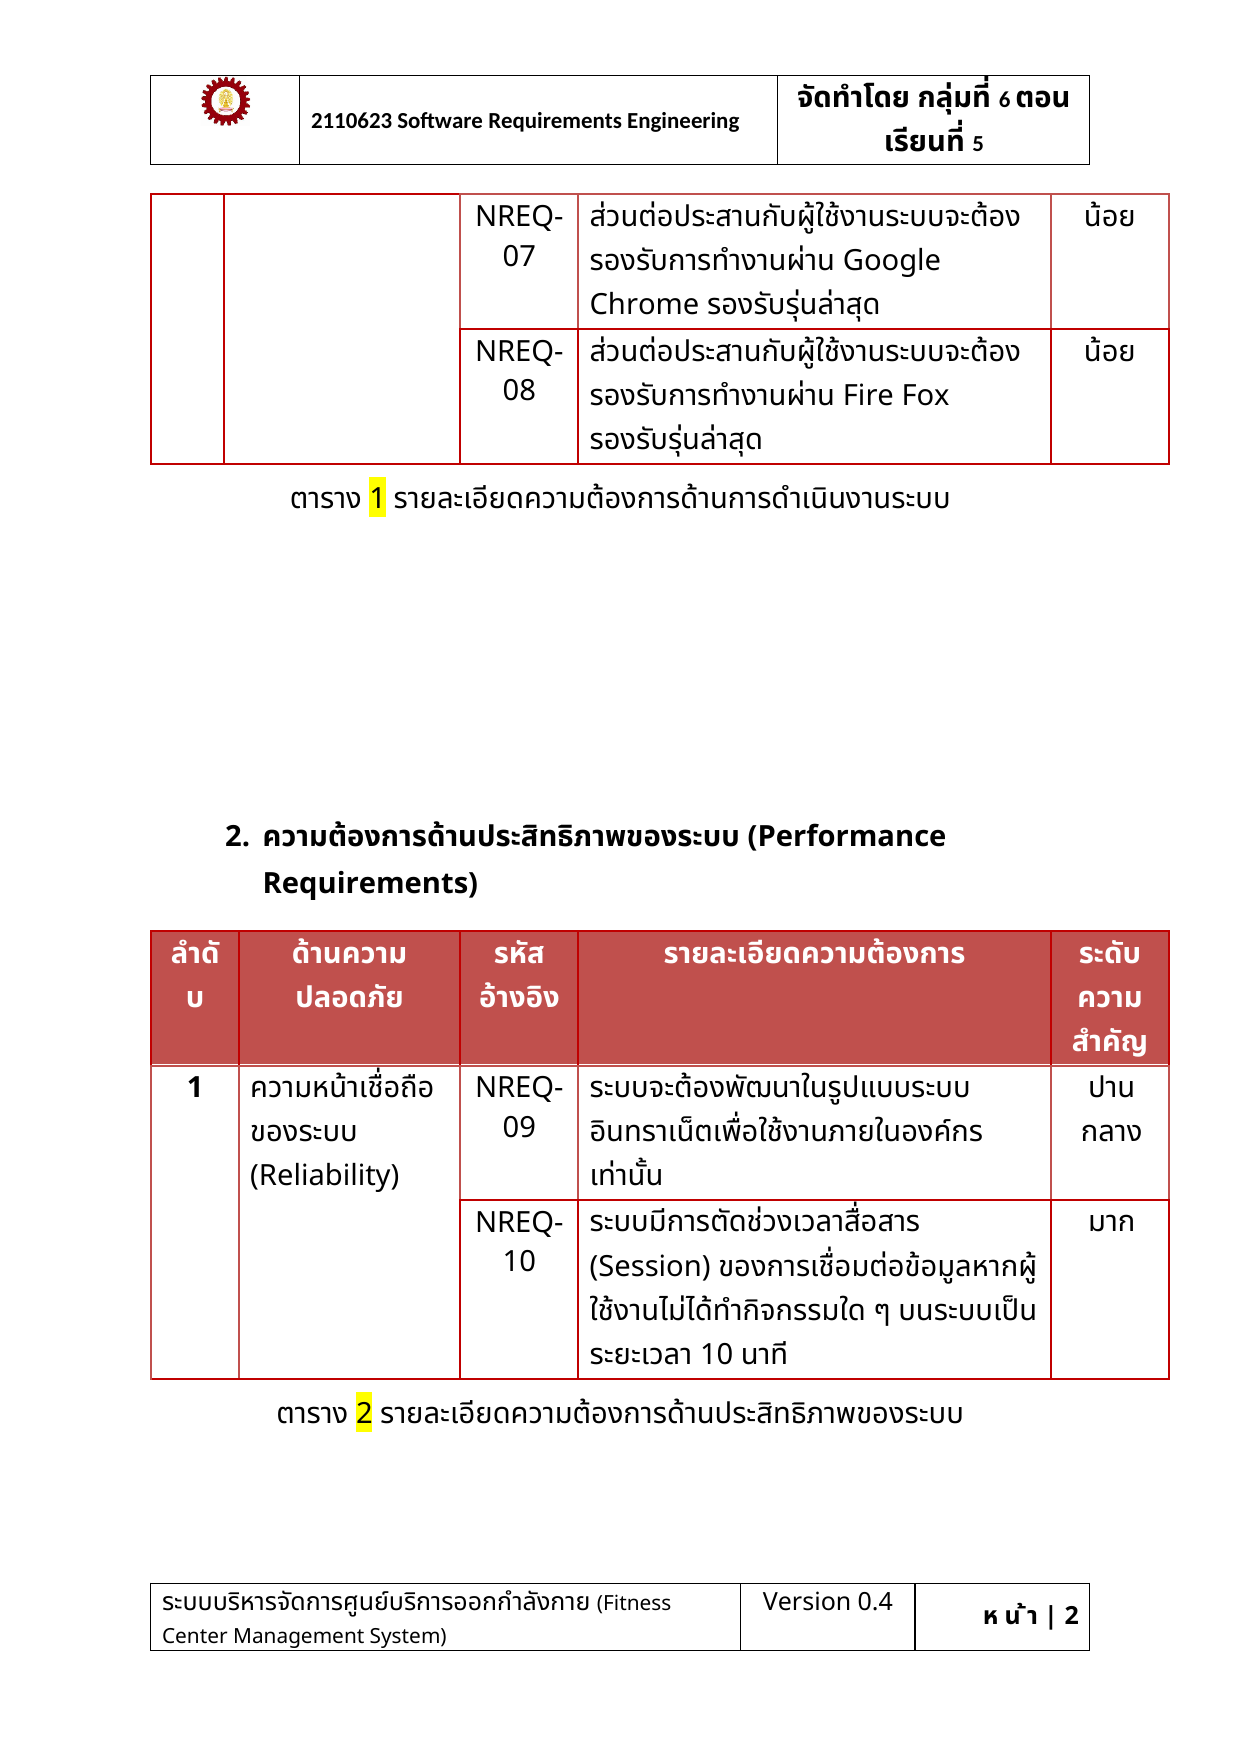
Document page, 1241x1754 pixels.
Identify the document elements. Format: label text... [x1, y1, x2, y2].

table_header ด้านความปลอดภัย [240, 932, 459, 1064]
table_cell ปานกลาง [1052, 1067, 1168, 1199]
subtitle ความต้องการด้านประสิทธิภาพของระบบ (Performance Requirements) [225, 815, 1090, 902]
table_cell ส่วนต่อประสานกับผู้ใช้งานระบบจะต้องรองรับการทำงานผ่าน Google Chrome รองรับรุ่นล่าสุด [579, 195, 1050, 328]
table_cell NREQ-10 [461, 1201, 577, 1377]
table_cell 1 [152, 1067, 238, 1377]
table_cell น้อย [1052, 330, 1168, 462]
table_cell น้อย [1052, 195, 1168, 328]
table_header ระดับความสำคัญ [1052, 932, 1168, 1064]
table_cell NREQ-09 [461, 1067, 577, 1199]
table_cell มาก [1052, 1201, 1168, 1377]
table_cell NREQ-08 [461, 330, 577, 462]
table_cell ความหน้าเชื่อถือของระบบ (Reliability) [240, 1067, 459, 1377]
table_cell NREQ-07 [461, 195, 577, 328]
table_header รหัสอ้างอิง [461, 932, 577, 1064]
table_cell ส่วนต่อประสานกับผู้ใช้งานระบบจะต้องรองรับการทำงานผ่าน Fire Fox รองรับรุ่นล่าสุด [579, 330, 1050, 462]
picture [200, 76, 251, 126]
table_header รายละเอียดความต้องการ [579, 932, 1050, 1064]
table_cell ระบบจะต้องพัฒนาในรูปแบบระบบอินทราเน็ตเพื่อใช้งานภายในองค์กรเท่านั้น [579, 1067, 1050, 1199]
text ตาราง 1 รายละเอียดความต้องการด้านการดำเนินงานระบบ [150, 477, 1090, 521]
table_cell ระบบมีการตัดช่วงเวลาสื่อสาร (Session) ของการเชื่อมต่อข้อมูลหากผู้ใช้งานไม่ได้ทำกิจกรรมใด ๆ บนระบบเป็นระยะเวลา 10 นาที [579, 1201, 1050, 1377]
table_header ลำดับ [152, 932, 238, 1064]
